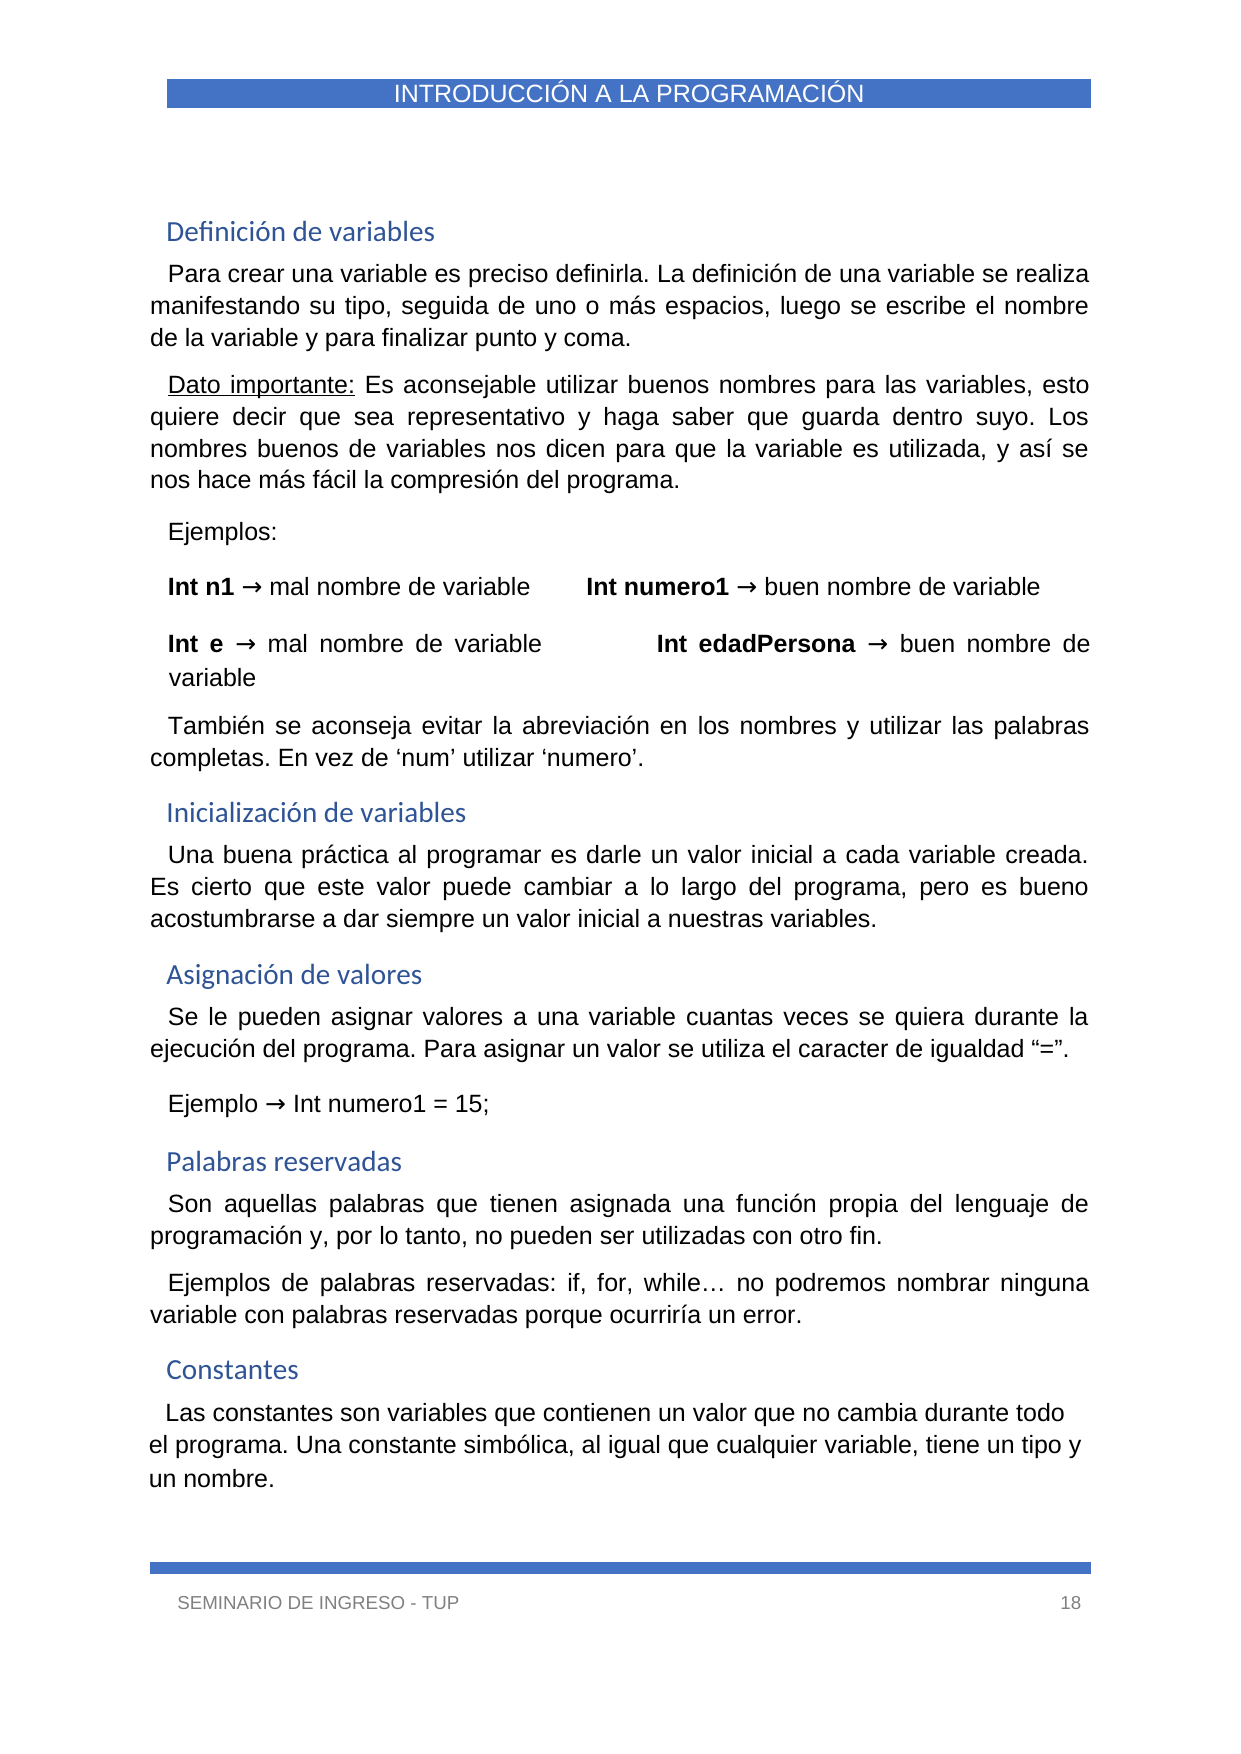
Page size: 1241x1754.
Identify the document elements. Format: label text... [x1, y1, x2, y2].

text Int n1 → mal nombre de variable Int numero1 → buen nombre de variable [168, 569, 1091, 603]
subtitle Asignación de valores [166, 956, 1091, 991]
text Ejemplos: [168, 517, 1091, 546]
subtitle Definición de variables [166, 213, 1091, 248]
text Int e → mal nombre de variable Int edadPersona → buen nombre de variable [168, 626, 1091, 692]
subtitle Constantes [166, 1351, 1091, 1387]
text Ejemplos de palabras reservadas: if, for, while… no podremos nombrar ninguna variable con palabras reservadas porque ocurriría un error. [150, 1268, 1091, 1328]
text Dato importante: Es aconsejable utilizar buenos nombres para las variables, esto quiere decir que sea representativo y haga saber que guarda dentro suyo. Los nombres buenos de variables nos dicen para que la variable es utilizada, y así se nos hace más fácil la compresión del programa. [150, 370, 1091, 494]
text Para crear una variable es preciso definirla. La definición de una variable se realiza manifestando su tipo, seguida de uno o más espacios, luego se escribe el nombre de la variable y para finalizar punto y coma. [150, 259, 1091, 351]
text Son aquellas palabras que tienen asignada una función propia del lenguaje de programación y, por lo tanto, no pueden ser utilizadas con otro fin. [150, 1189, 1091, 1250]
subtitle Palabras reservadas [166, 1143, 1091, 1178]
text Las constantes son variables que contienen un valor que no cambia durante todo el programa. Una constante simbólica, al igual que cualquier variable, tiene un tipo y un nombre. [148, 1397, 1092, 1492]
text Se le pueden asignar valores a una variable cuantas veces se quiera durante la ejecución del programa. Para asignar un valor se utiliza el caracter de igualdad “=”. [150, 1002, 1091, 1063]
text Una buena práctica al programar es darle un valor inicial a cada variable creada. Es cierto que este valor puede cambiar a lo largo del programa, pero es bueno acostumbrarse a dar siempre un valor inicial a nuestras variables. [150, 841, 1091, 933]
text También se aconseja evitar la abreviación en los nombres y utilizar las palabras completas. En vez de ‘num’ utilizar ‘numero’. [150, 711, 1091, 771]
subtitle Inicialización de variables [166, 794, 1091, 830]
text Ejemplo → Int numero1 = 15; [168, 1086, 1091, 1119]
